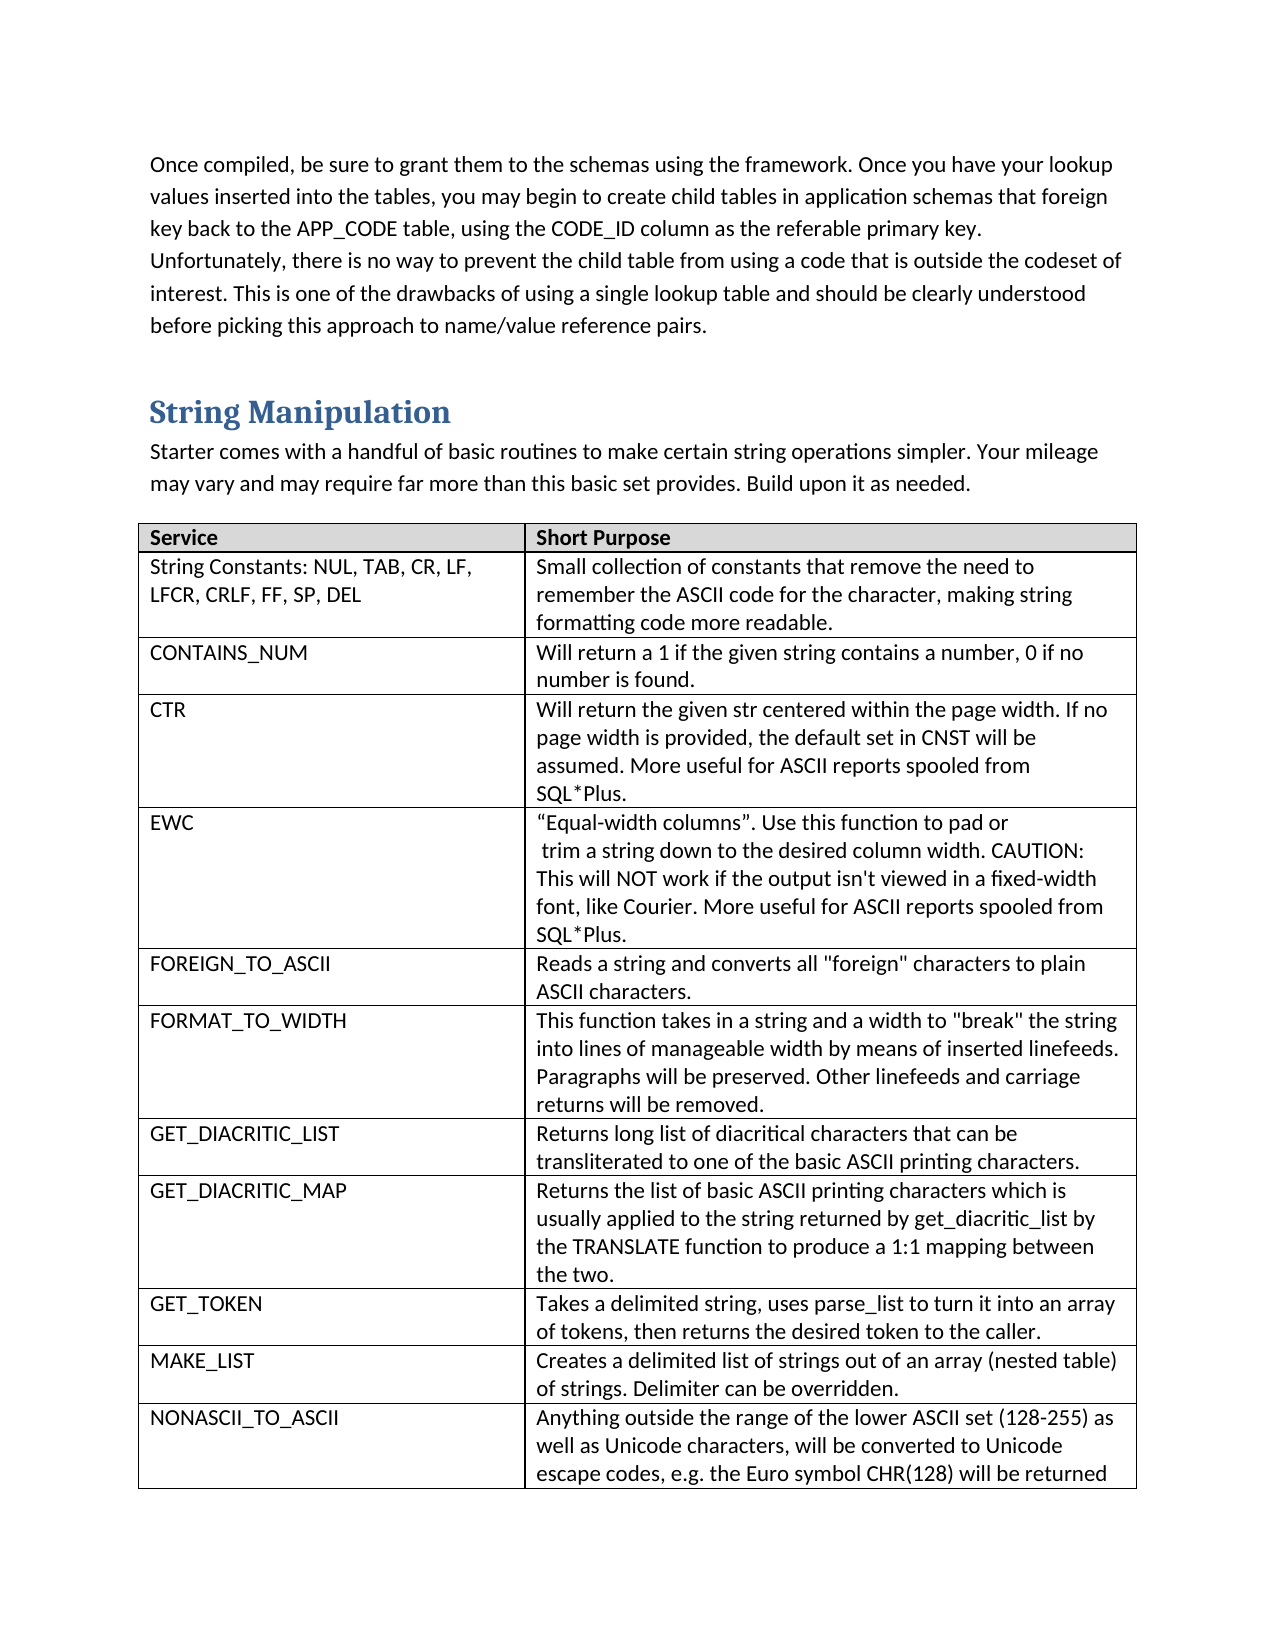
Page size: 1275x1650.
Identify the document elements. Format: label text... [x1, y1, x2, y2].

subtitle String Manipulation [150, 393, 1125, 431]
table_cell Small collection of constants that remove the need to remember the ASCII code for the character, making string formatting code more readable. [526, 553, 1136, 637]
table_cell String Constants: NUL, TAB, CR, LF, LFCR, CRLF, FF, SP, DEL [139, 553, 524, 637]
table_cell This function takes in a string and a width to "break" the string into lines of manageable width by means of inserted linefeeds. Paragraphs will be preserved. Other linefeeds and carriage returns will be removed. [526, 1006, 1136, 1118]
table_cell FORMAT_TO_WIDTH [139, 1006, 524, 1118]
table_cell Returns long list of diacritical characters that can be transliterated to one of the basic ASCII printing characters. [526, 1119, 1136, 1175]
text Once compiled, be sure to grant them to the schemas using the framework. Once you have your lookup values inserted into the tables, you may begin to create child tables in application schemas that foreign key back to the APP_CODE table, using the CODE_ID column as the referable primary key. Unfortunately, there is no way to prevent the child table from using a code that is outside the codeset of interest. This is one of the drawbacks of using a single lookup table and should be clearly understood before picking this approach to name/value reference pairs. [150, 150, 1125, 339]
table_cell MAKE_LIST [139, 1346, 524, 1402]
text Starter comes with a handful of basic routines to make certain string operations simpler. Your mileage may vary and may require far more than this basic set provides. Build upon it as needed. [150, 437, 1125, 497]
table_cell FOREIGN_TO_ASCII [139, 949, 524, 1005]
table_cell CONTAINS_NUM [139, 638, 524, 694]
table_cell Reads a string and converts all "foreign" characters to plain ASCII characters. [526, 949, 1136, 1005]
table_cell GET_DIACRITIC_LIST [139, 1119, 524, 1175]
table_cell EWC [139, 808, 524, 948]
table_cell Creates a delimited list of strings out of an array (nested table) of strings. Delimiter can be overridden. [526, 1346, 1136, 1402]
table_header Short Purpose [526, 524, 1136, 551]
table_cell GET_DIACRITIC_MAP [139, 1176, 524, 1288]
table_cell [526, 1404, 1136, 1488]
table_cell Will return the given str centered within the page width. If no page width is provided, the default set in CNST will be assumed. More useful for ASCII reports spooled from SQL*Plus. [526, 695, 1136, 807]
table_cell GET_TOKEN [139, 1289, 524, 1345]
table_cell NONASCII_TO_ASCII [139, 1404, 524, 1488]
table_cell Will return a 1 if the given string contains a number, 0 if no number is found. [526, 638, 1136, 694]
table_header Service [139, 524, 524, 551]
table_cell CTR [139, 695, 524, 807]
table_cell “Equal-width columns”. Use this function to pad or trim a string down to the desired column width. CAUTION: This will NOT work if the output isn't viewed in a fixed-width font, like Courier. More useful for ASCII reports spooled from SQL*Plus. [526, 808, 1136, 948]
table_cell Returns the list of basic ASCII printing characters which is usually applied to the string returned by get_diacritic_list by the TRANSLATE function to produce a 1:1 mapping between the two. [526, 1176, 1136, 1288]
table_cell Takes a delimited string, uses parse_list to turn it into an array of tokens, then returns the desired token to the caller. [526, 1289, 1136, 1345]
